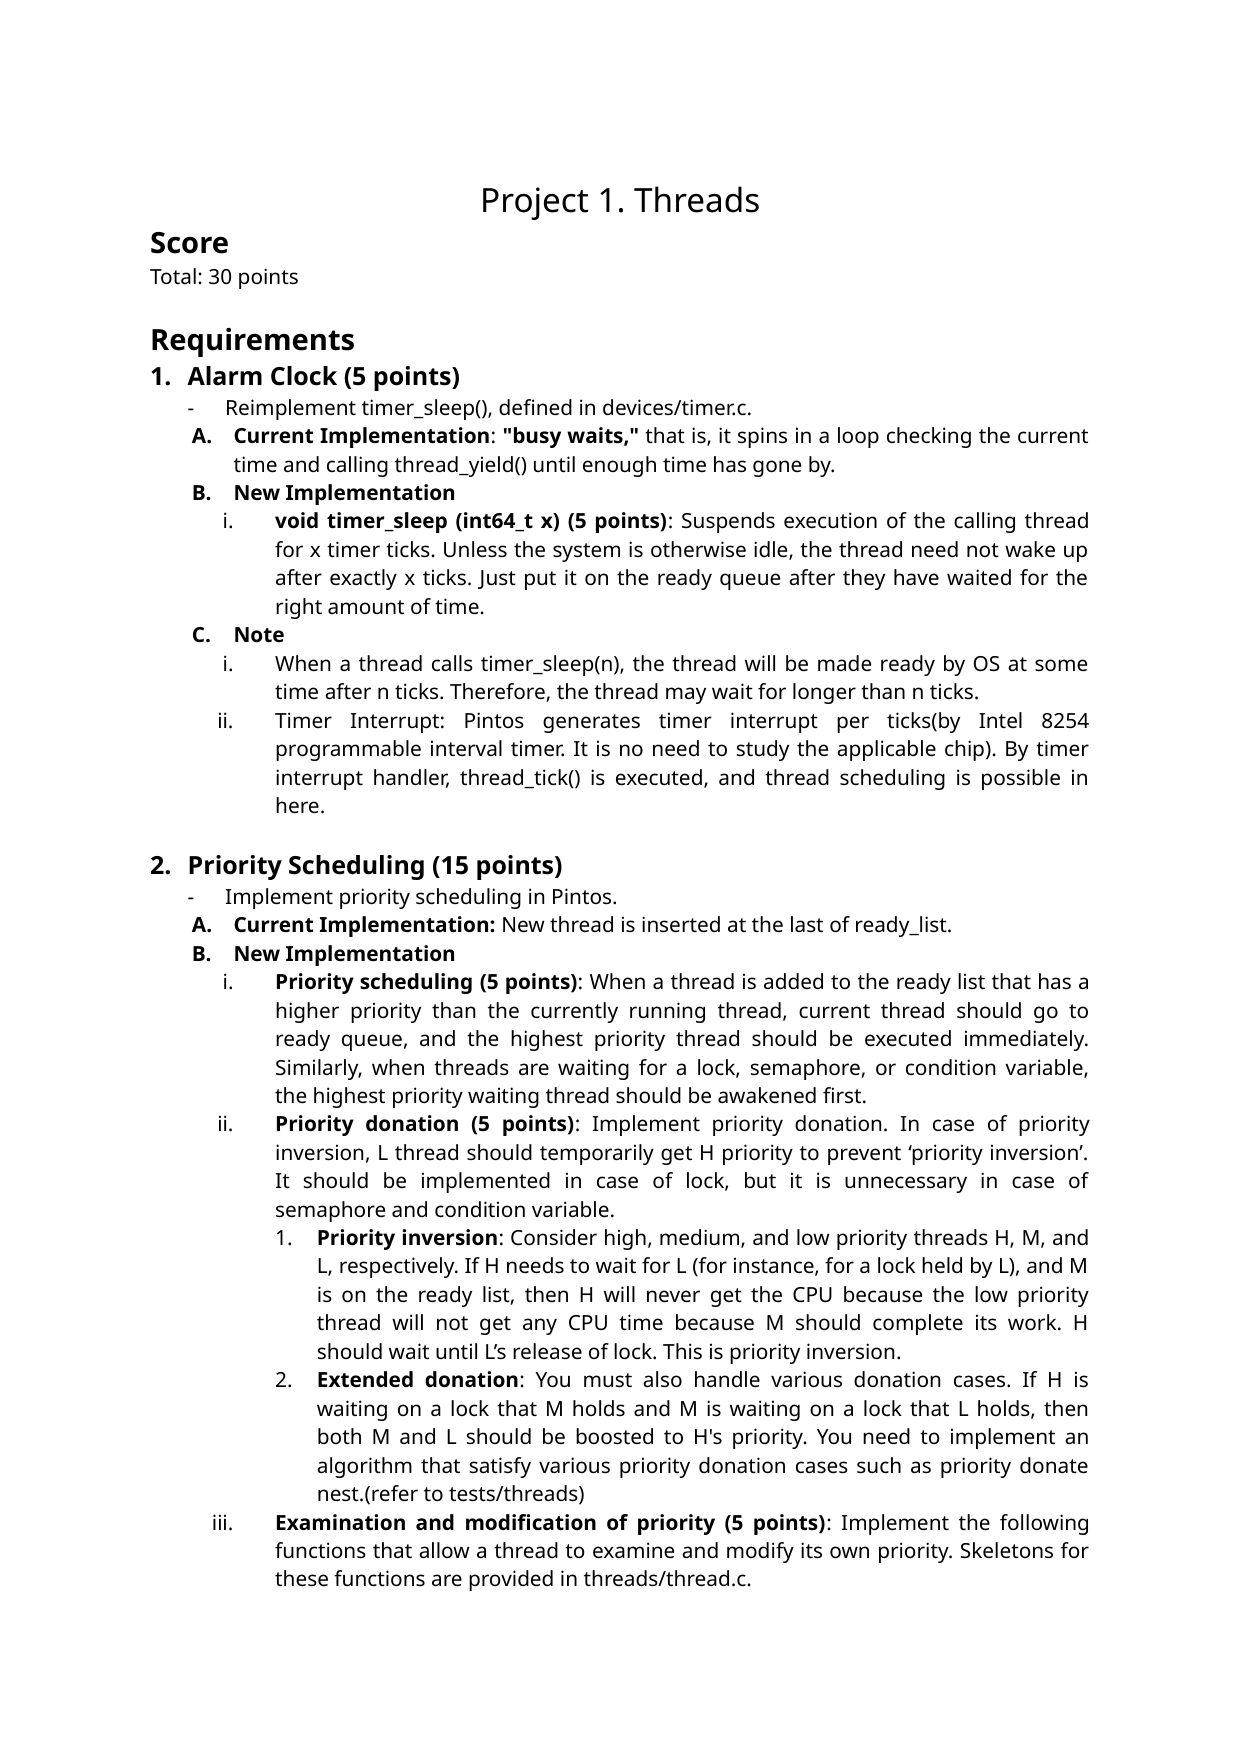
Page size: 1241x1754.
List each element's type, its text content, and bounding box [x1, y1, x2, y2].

text Project 1. Threads [150, 177, 1090, 223]
list When a thread calls timer_sleep(n), the thread will be made ready by OS at some time after n ticks. Therefore, the thread may wait for longer than n ticks. [233, 649, 1090, 706]
text Score [150, 223, 1090, 262]
list Reimplement timer_sleep(), defined in devices/timer.c. [187, 393, 1090, 421]
list Current Implementation: "busy waits," that is, it spins in a loop checking the current time and calling thread_yield() until enough time has gone by. [192, 421, 1090, 478]
list void timer_sleep (int64_t x) (5 points): Suspends execution of the calling thread for x timer ticks. Unless the system is otherwise idle, the thread need not wake up after exactly x ticks. Just put it on the ready queue after they have waited for the right amount of time. [233, 507, 1090, 620]
list New Implementation [192, 939, 1090, 967]
list Implement priority scheduling in Pintos. [187, 882, 1090, 910]
text Requirements [150, 319, 1090, 359]
list Priority inversion: Consider high, medium, and low priority threads H, M, and L, respectively. If H needs to wait for L (for instance, for a lock held by L), and M is on the ready list, then H will never get the CPU because the low priority thread will not get any CPU time because M should complete its work. H should wait until L’s release of lock. This is priority inversion. [275, 1223, 1090, 1365]
list Alarm Clock (5 points) [150, 359, 1090, 393]
list Priority scheduling (5 points): When a thread is added to the ready list that has a higher priority than the currently running thread, current thread should go to ready queue, and the highest priority thread should be executed immediately. Similarly, when threads are waiting for a lock, semaphore, or condition variable, the highest priority waiting thread should be awakened first. [233, 967, 1090, 1109]
list Examination and modification of priority (5 points): Implement the following functions that allow a thread to examine and modify its own priority. Skeletons for these functions are provided in threads/thread.c. [233, 1508, 1090, 1593]
list New Implementation [192, 478, 1090, 507]
list Priority donation (5 points): Implement priority donation. In case of priority inversion, L thread should temporarily get H priority to prevent ‘priority inversion’. It should be implemented in case of lock, but it is unnecessary in case of semaphore and condition variable. [233, 1109, 1090, 1223]
list Note [192, 620, 1090, 649]
list Current Implementation: New thread is inserted at the last of ready_list. [192, 910, 1090, 939]
list Timer Interrupt: Pintos generates timer interrupt per ticks(by Intel 8254 programmable interval timer. It is no need to study the applicable chip). By timer interrupt handler, thread_tick() is executed, and thread scheduling is possible in here. [233, 706, 1090, 819]
list Priority Scheduling (15 points) [150, 848, 1090, 882]
text Total: 30 points [150, 262, 1090, 291]
list Extended donation: You must also handle various donation cases. If H is waiting on a lock that M holds and M is waiting on a lock that L holds, then both M and L should be boosted to H's priority. You need to implement an algorithm that satisfy various priority donation cases such as priority donate nest.(refer to tests/threads) [275, 1365, 1090, 1508]
